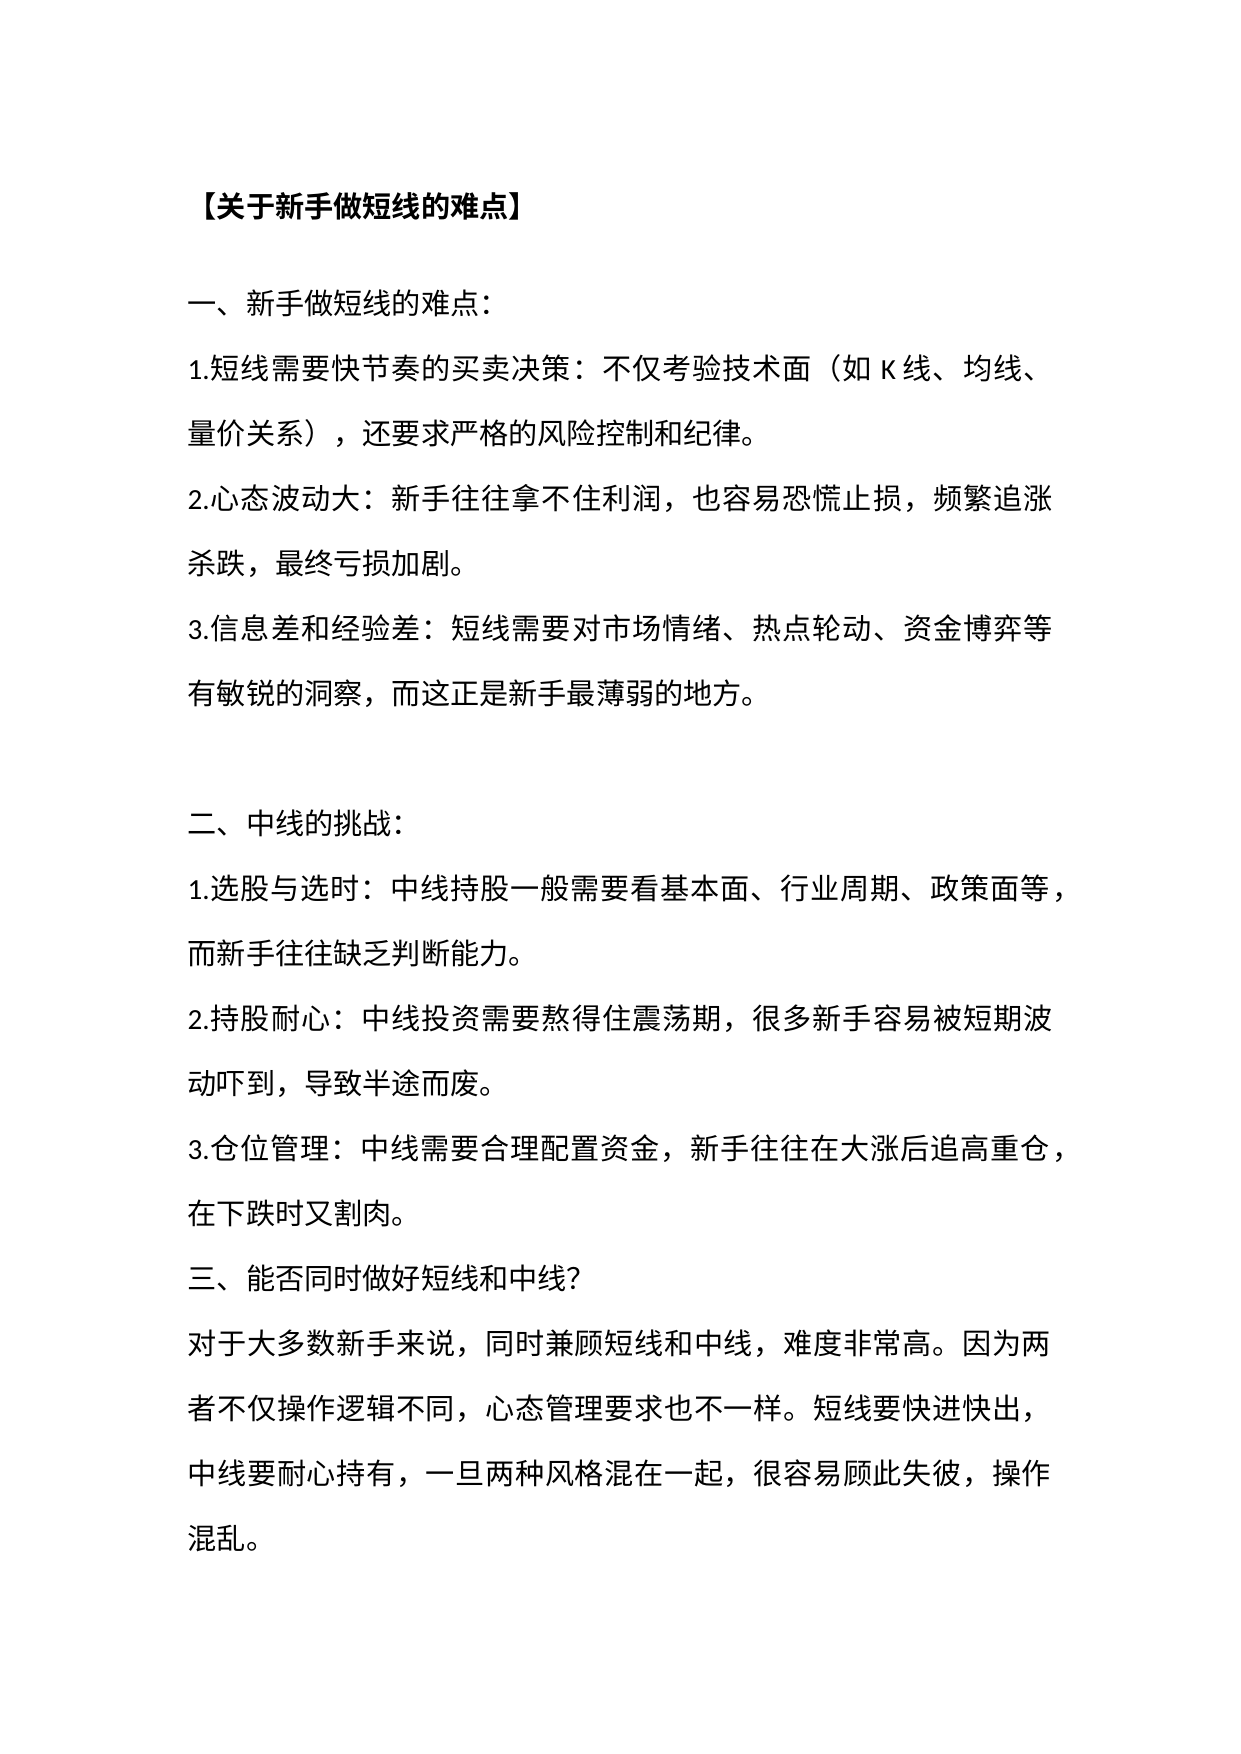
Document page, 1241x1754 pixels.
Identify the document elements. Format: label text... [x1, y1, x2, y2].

subtitle 【关于新手做短线的难点】 [187, 172, 1053, 237]
text 1.短线需要快节奏的买卖决策：不仅考验技术面（如K线、均线、量价关系），还要求严格的风险控制和纪律。 [187, 334, 1053, 464]
text 三、能否同时做好短线和中线？ [187, 1244, 1053, 1309]
text 二、中线的挑战： [187, 789, 1053, 854]
text 对于大多数新手来说，同时兼顾短线和中线，难度非常高。因为两者不仅操作逻辑不同，心态管理要求也不一样。短线要快进快出，中线要耐心持有，一旦两种风格混在一起，很容易顾此失彼，操作混乱。 [187, 1309, 1053, 1569]
text 3.信息差和经验差：短线需要对市场情绪、热点轮动、资金博弈等有敏锐的洞察，而这正是新手最薄弱的地方。 [187, 594, 1053, 724]
text 一、新手做短线的难点： [187, 269, 1053, 334]
text 3.仓位管理：中线需要合理配置资金，新手往往在大涨后追高重仓，在下跌时又割肉。 [187, 1114, 1053, 1244]
text 1.选股与选时：中线持股一般需要看基本面、行业周期、政策面等，而新手往往缺乏判断能力。 [187, 854, 1053, 984]
text 2.持股耐心：中线投资需要熬得住震荡期，很多新手容易被短期波动吓到，导致半途而废。 [187, 984, 1053, 1114]
text 2.心态波动大：新手往往拿不住利润，也容易恐慌止损，频繁追涨杀跌，最终亏损加剧。 [187, 464, 1053, 594]
